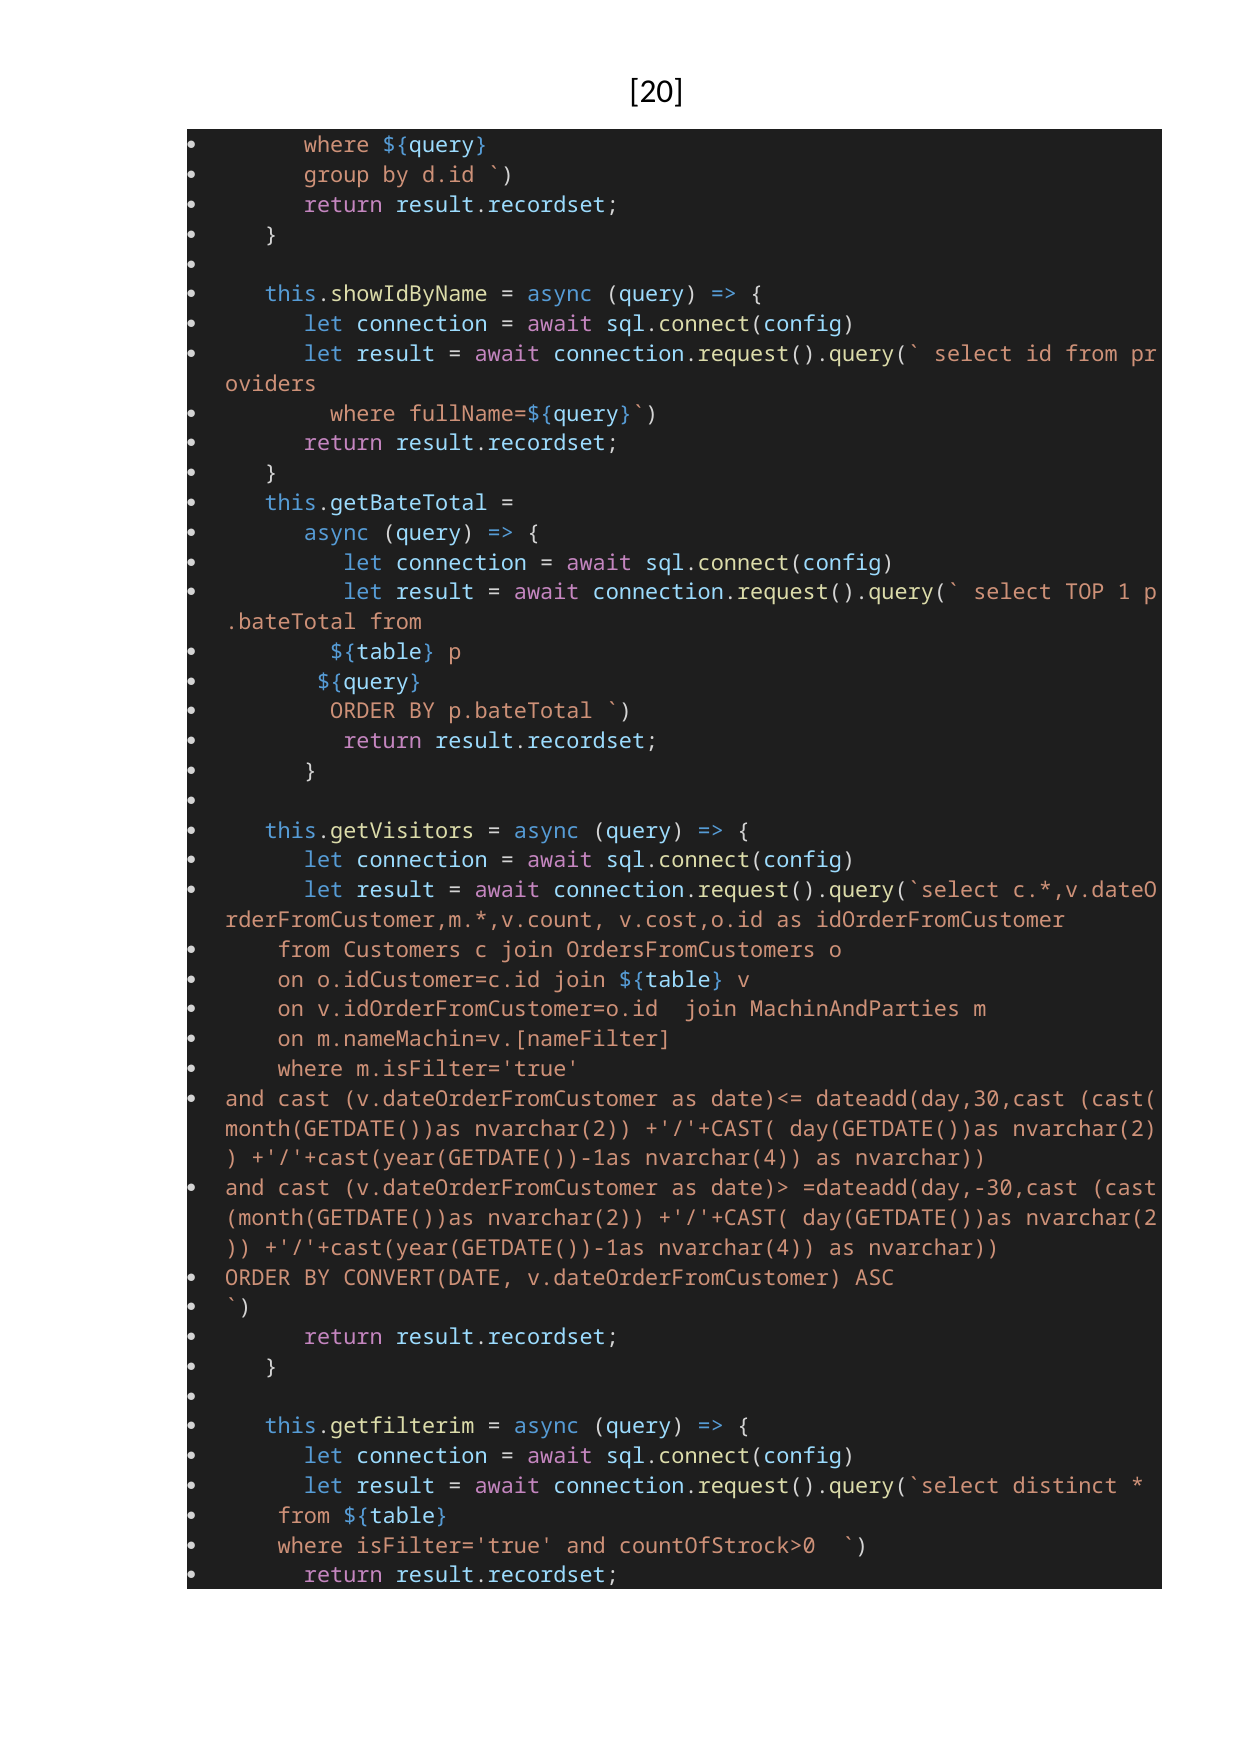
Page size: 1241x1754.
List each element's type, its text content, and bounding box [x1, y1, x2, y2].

list return result.recordset; [187, 1559, 1162, 1589]
list this.getVisitors = async (query) => { [187, 815, 1162, 844]
list this.getfilterim = async (query) => { [187, 1411, 1162, 1440]
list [187, 1440, 1162, 1470]
list this.getBateTotal = [187, 487, 1162, 517]
list from Customers c join OrdersFromCustomers o [187, 934, 1162, 964]
list let connection = await sql.connect(config) [187, 547, 1162, 576]
list } [187, 457, 1162, 487]
list } [187, 755, 1162, 785]
list where isFilter='true' and countOfStrock>0 `) [187, 1530, 1162, 1559]
list from ${table} [187, 1500, 1162, 1530]
list on v.idOrderFromCustomer=o.id join MachinAndParties m [187, 993, 1162, 1023]
list } [187, 219, 1162, 249]
list and cast (v.dateOrderFromCustomer as date)<= dateadd(day,30,cast (cast(month(GETDATE())as nvarchar(2)) +'/'+CAST( day(GETDATE())as nvarchar(2)) +'/'+cast(year(GETDATE())-1as nvarchar(4)) as nvarchar)) [187, 1083, 1162, 1172]
list where fullName=${query}`) [187, 398, 1162, 427]
list group by d.id `) [187, 159, 1162, 189]
list let result = await connection.request().query(` select TOP 1 p.bateTotal from [187, 576, 1162, 636]
list on o.idCustomer=c.id join ${table} v [187, 964, 1162, 993]
list let result = await connection.request().query(`select distinct * [187, 1470, 1162, 1500]
list let connection = await sql.connect(config) [187, 844, 1162, 874]
list async (query) => { [187, 517, 1162, 547]
list let result = await connection.request().query(` select id from providers [187, 338, 1162, 398]
list `) [187, 1291, 1162, 1321]
list ${query} [187, 666, 1162, 696]
list where ${query} [187, 129, 1162, 159]
list return result.recordset; [187, 725, 1162, 755]
list ORDER BY CONVERT(DATE, v.dateOrderFromCustomer) ASC [187, 1262, 1162, 1291]
list return result.recordset; [187, 1321, 1162, 1351]
list this.showIdByName = async (query) => { [187, 278, 1162, 308]
list and cast (v.dateOrderFromCustomer as date)> =dateadd(day,-30,cast (cast(month(GETDATE())as nvarchar(2)) +'/'+CAST( day(GETDATE())as nvarchar(2)) +'/'+cast(year(GETDATE())-1as nvarchar(4)) as nvarchar)) [187, 1172, 1162, 1262]
list } [187, 1351, 1162, 1381]
list where m.isFilter='true' [187, 1053, 1162, 1083]
list return result.recordset; [187, 189, 1162, 219]
list let connection = await sql.connect(config) [187, 308, 1162, 338]
list return result.recordset; [187, 427, 1162, 457]
list ORDER BY p.bateTotal `) [187, 696, 1162, 725]
list ${table} p [187, 636, 1162, 666]
list let result = await connection.request().query(`select c.*,v.dateOrderFromCustomer,m.*,v.count, v.cost,o.id as idOrderFromCustomer [187, 874, 1162, 934]
list on m.nameMachin=v.[nameFilter] [187, 1023, 1162, 1053]
